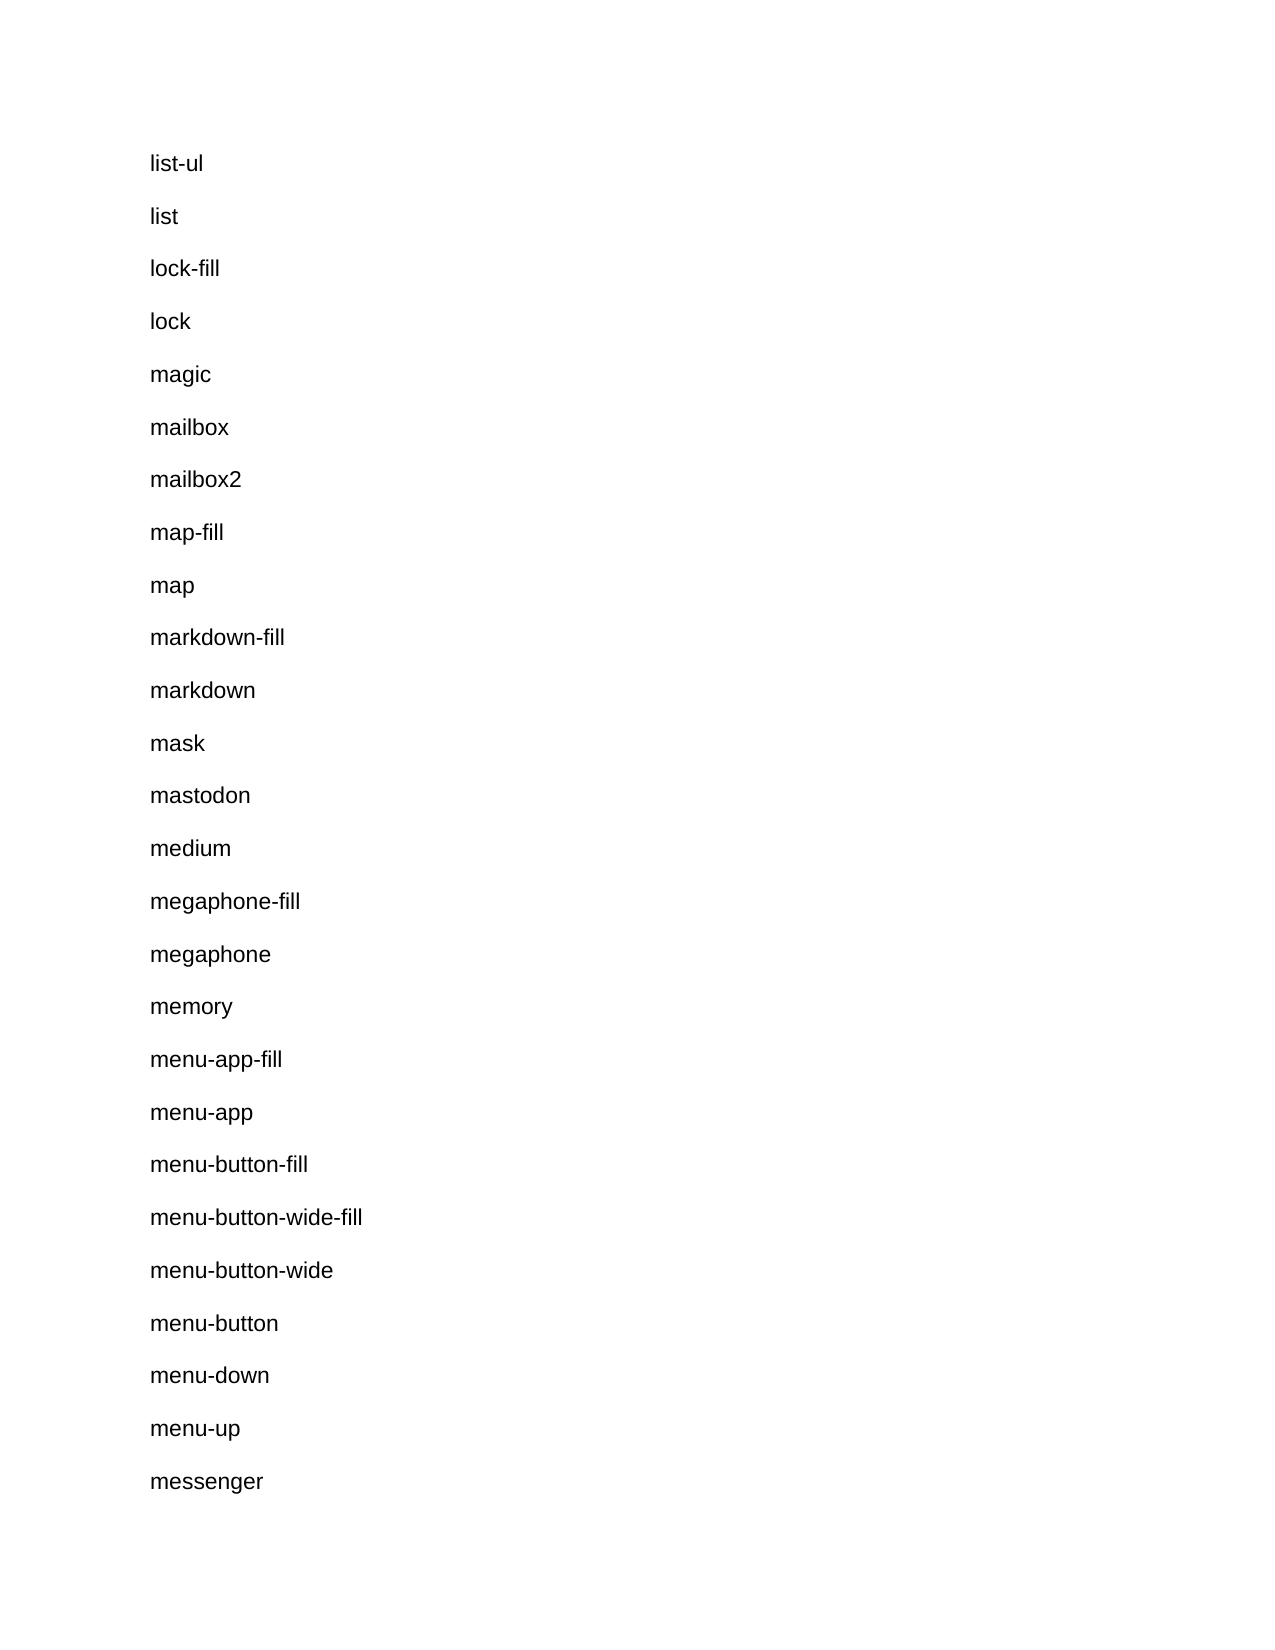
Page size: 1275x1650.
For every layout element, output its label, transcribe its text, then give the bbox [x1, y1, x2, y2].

text markdown-fill [150, 624, 1125, 651]
text lock [150, 308, 1125, 334]
text menu-app-fill [150, 1046, 1125, 1072]
text medium [150, 835, 1125, 862]
text memory [150, 993, 1125, 1020]
text map [150, 572, 1125, 598]
text mailbox2 [150, 466, 1125, 493]
text menu-app [150, 1099, 1125, 1125]
text menu-button-fill [150, 1151, 1125, 1178]
text mailbox [150, 413, 1125, 440]
text list [150, 203, 1125, 229]
text list-ul [150, 150, 1125, 176]
text menu-button-wide-fill [150, 1204, 1125, 1231]
text markdown [150, 677, 1125, 703]
text messenger [150, 1468, 1125, 1494]
text menu-up [150, 1415, 1125, 1441]
text lock-fill [150, 255, 1125, 282]
text mask [150, 730, 1125, 756]
text map-fill [150, 519, 1125, 545]
text menu-button-wide [150, 1257, 1125, 1283]
text menu-button [150, 1309, 1125, 1336]
text mastodon [150, 782, 1125, 809]
text magic [150, 361, 1125, 387]
text megaphone [150, 941, 1125, 967]
text megaphone-fill [150, 888, 1125, 914]
text menu-down [150, 1362, 1125, 1389]
